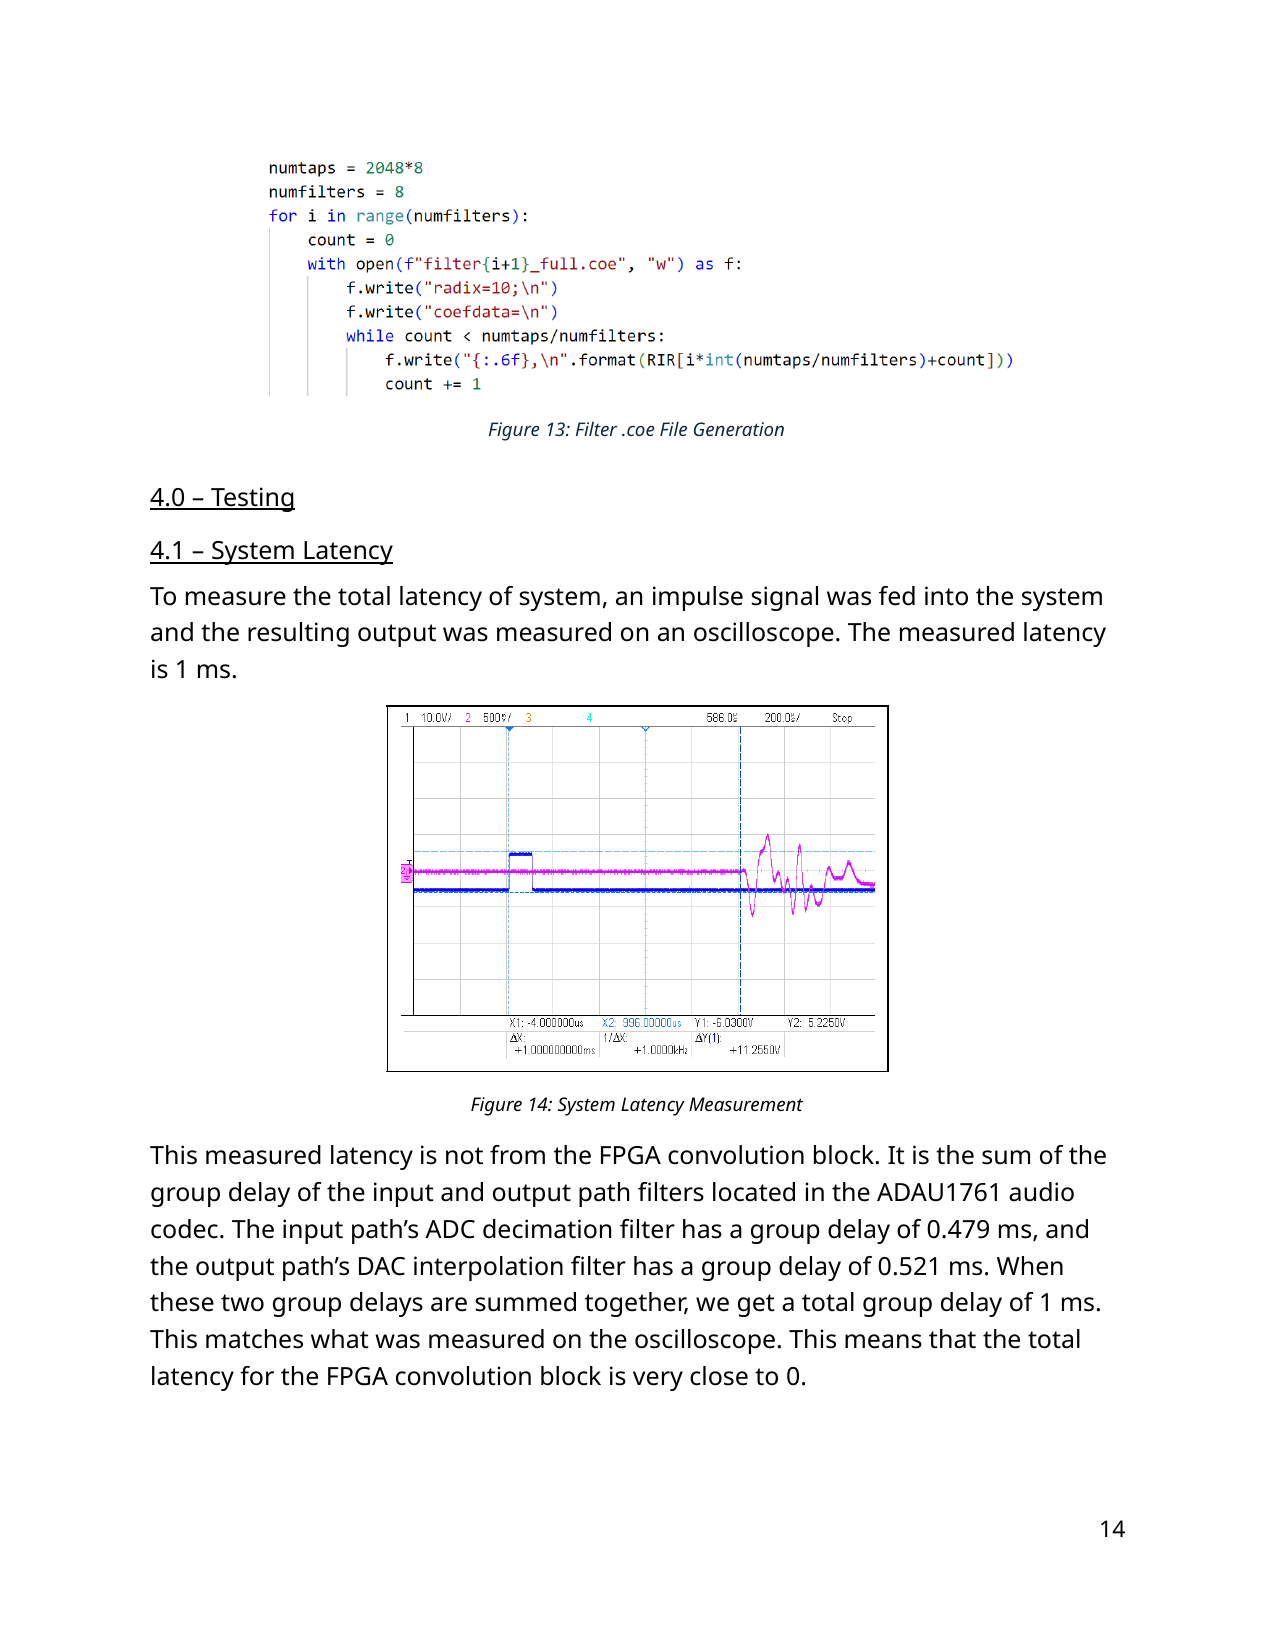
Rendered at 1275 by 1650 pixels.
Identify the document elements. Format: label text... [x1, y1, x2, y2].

subtitle 4.1 – System Latency [150, 533, 1125, 567]
subtitle 4.0 – Testing [150, 479, 1125, 514]
picture [401, 713, 875, 1059]
text To measure the total latency of system, an impulse signal was fed into the system and the resulting output was measured on an oscilloscope. The measured latency is 1 ms. [150, 578, 1125, 686]
text This measured latency is not from the FPGA convolution block. It is the sum of the group delay of the input and output path filters located in the ADAU1761 audio codec. The input path’s ADC decimation filter has a group delay of 0.479 ms, and the output path’s DAC interpolation filter has a group delay of 0.521 ms. When these two group delays are summed together, we get a total group delay of 1 ms. This matches what was measured on the oscilloscope. This means that the total latency for the FPGA convolution block is very close to 0. [150, 1138, 1125, 1392]
picture [261, 150, 1014, 398]
text Figure 14: System Latency Measurement [150, 1091, 1125, 1117]
text Figure 13: Filter .coe File Generation [150, 417, 1125, 442]
